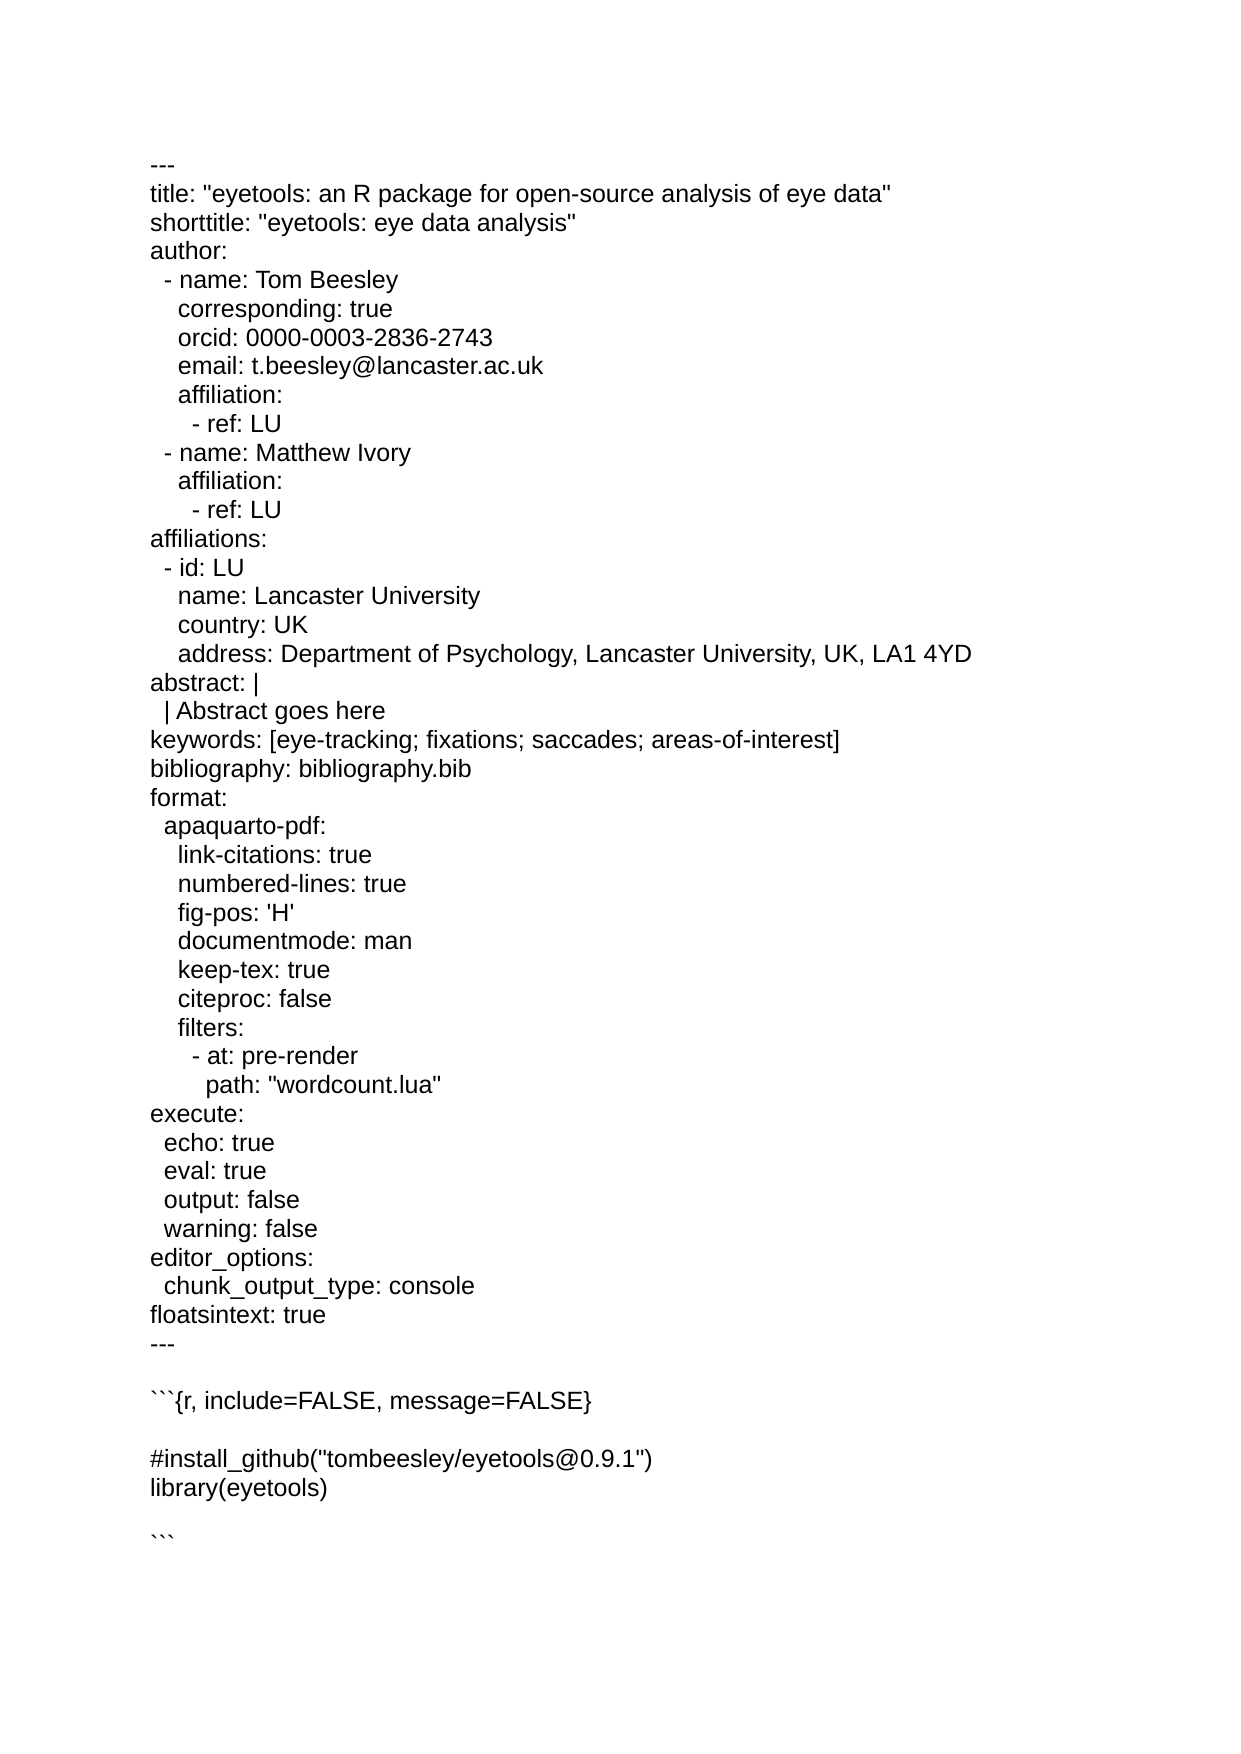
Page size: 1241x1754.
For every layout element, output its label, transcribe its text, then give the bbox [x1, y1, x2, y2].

text bibliography: bibliography.bib [150, 754, 1090, 782]
text - at: pre-render [150, 1041, 1090, 1070]
text numbered-lines: true [150, 869, 1090, 897]
text eval: true [150, 1156, 1090, 1185]
text affiliation: [150, 380, 1090, 409]
text format: [150, 782, 1090, 811]
text email: t.beesley@lancaster.ac.uk [150, 351, 1090, 380]
text - name: Tom Beesley [150, 265, 1090, 294]
text apaquarto-pdf: [150, 811, 1090, 840]
text shorttitle: "eyetools: eye data analysis" [150, 207, 1090, 236]
text filters: [150, 1012, 1090, 1041]
text - id: LU [150, 552, 1090, 581]
text address: Department of Psychology, Lancaster University, UK, LA1 4YD [150, 639, 1090, 667]
text fig-pos: 'H' [150, 897, 1090, 926]
text keep-tex: true [150, 955, 1090, 984]
text editor_options: [150, 1242, 1090, 1271]
text library(eyetools) [150, 1472, 1090, 1501]
text ``` [150, 1530, 1090, 1559]
text echo: true [150, 1127, 1090, 1156]
text author: [150, 236, 1090, 265]
text | Abstract goes here [150, 696, 1090, 725]
text corresponding: true [150, 294, 1090, 322]
text orcid: 0000-0003-2836-2743 [150, 322, 1090, 351]
text title: "eyetools: an R package for open-source analysis of eye data" [150, 179, 1090, 207]
text warning: false [150, 1214, 1090, 1242]
text country: UK [150, 610, 1090, 639]
text #install_github("tombeesley/eyetools@0.9.1") [150, 1444, 1090, 1472]
text path: "wordcount.lua" [150, 1070, 1090, 1099]
text execute: [150, 1099, 1090, 1127]
text abstract: | [150, 667, 1090, 696]
text chunk_output_type: console [150, 1271, 1090, 1300]
text citeproc: false [150, 984, 1090, 1012]
text documentmode: man [150, 926, 1090, 955]
text affiliation: [150, 466, 1090, 495]
text --- [150, 1329, 1090, 1357]
text - ref: LU [150, 409, 1090, 437]
text keywords: [eye-tracking; fixations; saccades; areas-of-interest] [150, 725, 1090, 754]
text link-citations: true [150, 840, 1090, 869]
text name: Lancaster University [150, 581, 1090, 610]
text - ref: LU [150, 495, 1090, 524]
text output: false [150, 1185, 1090, 1214]
text floatsintext: true [150, 1300, 1090, 1329]
text affiliations: [150, 524, 1090, 552]
text --- [150, 150, 1090, 179]
text ```{r, include=FALSE, message=FALSE} [150, 1386, 1090, 1415]
text - name: Matthew Ivory [150, 437, 1090, 466]
